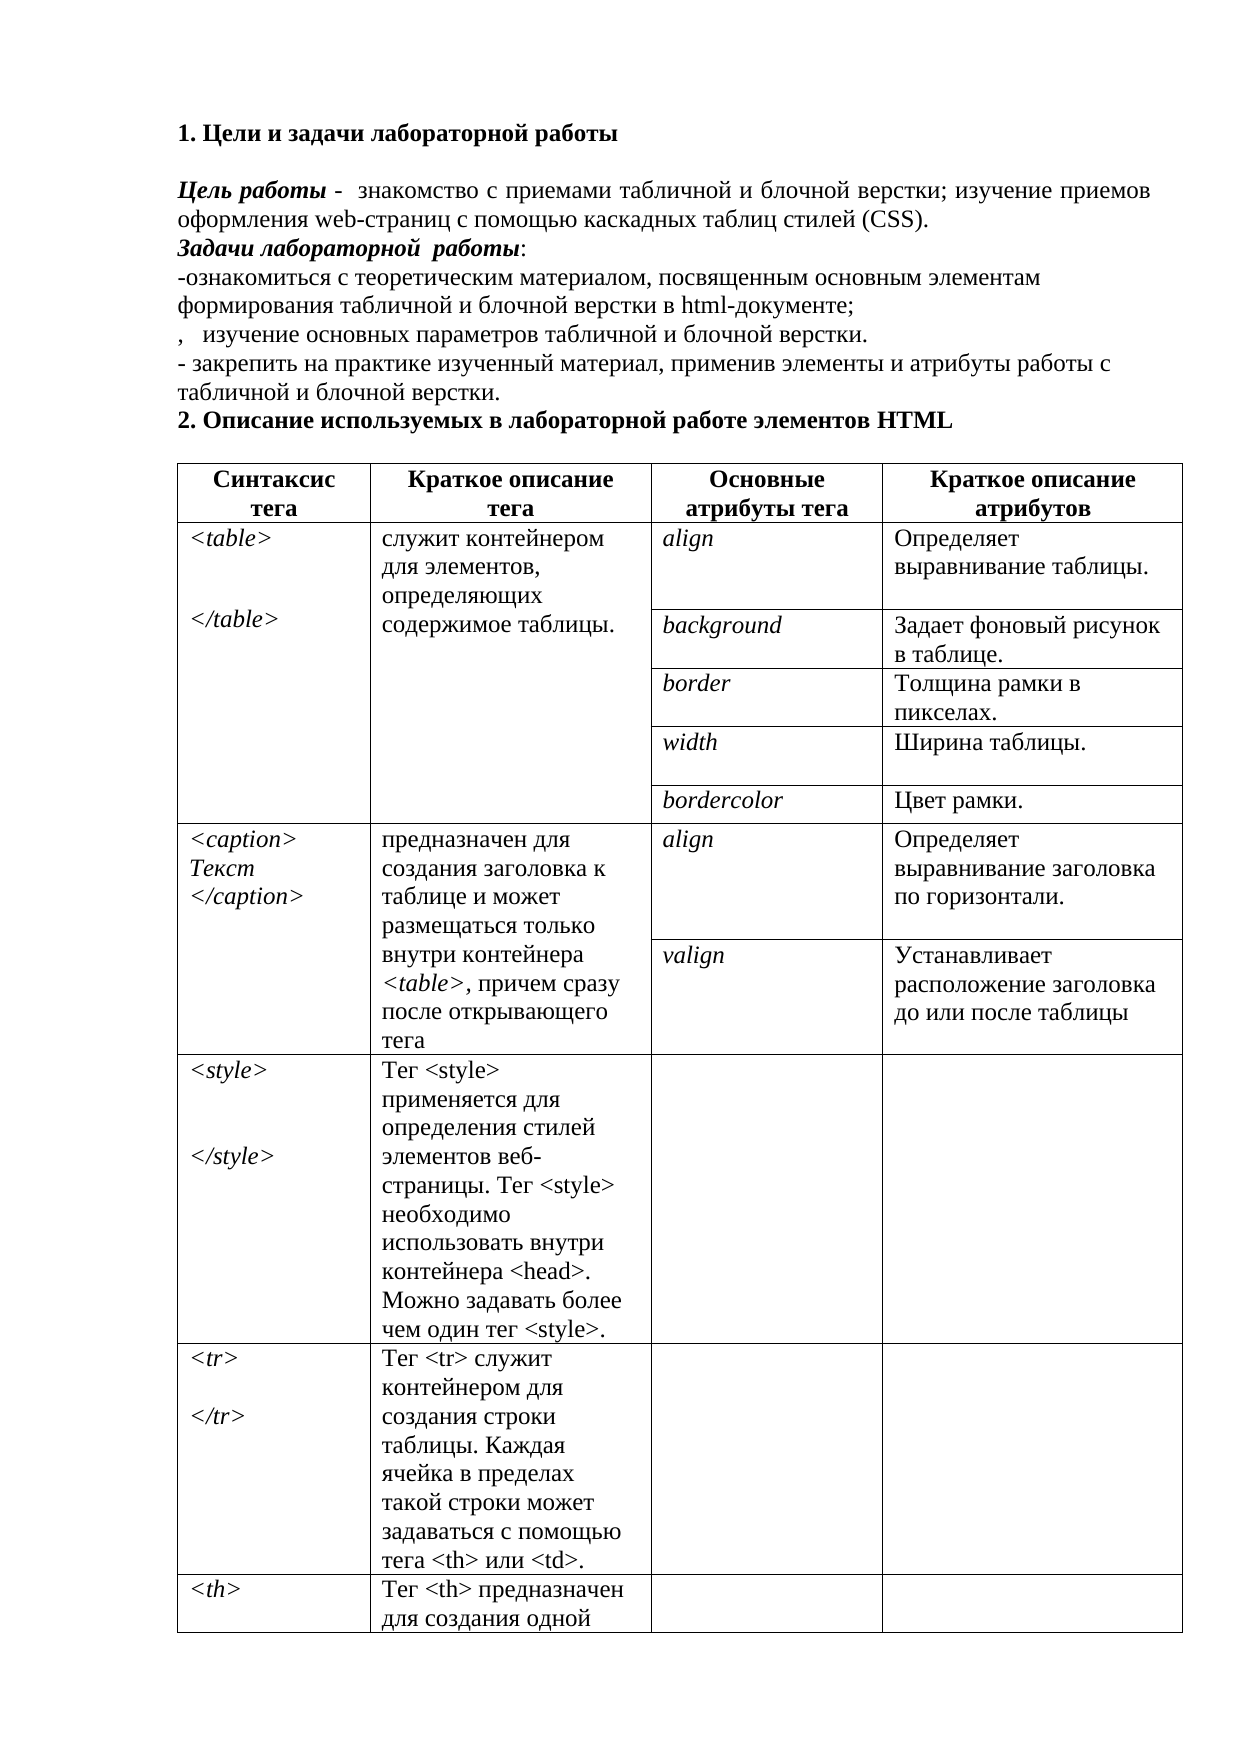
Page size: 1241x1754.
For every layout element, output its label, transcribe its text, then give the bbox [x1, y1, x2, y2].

table_cell Устанавливает расположение заголовка до или после таблицы [883, 940, 1182, 1054]
table_cell [652, 1055, 882, 1342]
table_header Краткое описание тега [371, 464, 651, 522]
text , изучение основных параметров табличной и блочной верстки. [177, 319, 1152, 348]
table_header Основные атрибуты тега [652, 464, 882, 522]
table_cell <table> </table> [178, 523, 370, 823]
table_cell bordercolor [652, 786, 882, 823]
table_header Синтаксис тега [178, 464, 370, 522]
table_cell [883, 1344, 1182, 1573]
table_header Краткое описание атрибутов [883, 464, 1182, 522]
table_cell Задает фоновый рисунок в таблице. [883, 610, 1182, 667]
table_cell [652, 1575, 882, 1632]
table_cell valign [652, 940, 882, 1054]
table_cell [883, 1055, 1182, 1342]
text 1. Цели и задачи лабораторной работы [177, 118, 1152, 147]
text 2. Описание используемых в лабораторной работе элементов HTML [177, 406, 1152, 434]
text - закрепить на практике изученный материал, применив элементы и атрибуты работы с табличной и блочной верстки. [177, 348, 1152, 406]
table_cell <style> </style> [178, 1055, 370, 1342]
table_cell Толщина рамки в пикселах. [883, 669, 1182, 726]
table_cell служит контейнером для элементов, определяющих содержимое таблицы. [371, 523, 651, 823]
table_cell width [652, 727, 882, 784]
table_cell Тег <tr> служит контейнером для создания строки таблицы. Каждая ячейка в пределах такой строки может задаваться с помощью тега <th> или <td>. [371, 1344, 651, 1573]
table_cell background [652, 610, 882, 667]
table_cell [652, 1344, 882, 1573]
text Задачи лабораторной работы: [177, 233, 1152, 262]
table_cell <th> </th> [178, 1575, 370, 1632]
table_cell <caption> Текст </caption> [178, 824, 370, 1054]
table_cell предназначен для создания заголовка к таблице и может размещаться только внутри контейнера <table>, причем сразу после открывающего тега [371, 824, 651, 1054]
table_cell Тег <style> применяется для определения стилей элементов веб-страницы. Тег <style> необходимо использовать внутри контейнера <head>. Можно задавать более чем один тег <style>. [371, 1055, 651, 1342]
text Цель работы - знакомство с приемами табличной и блочной верстки; изучение приемов оформления web-страниц с помощью каскадных таблиц стилей (CSS). [177, 176, 1152, 233]
table_cell Ширина таблицы. [883, 727, 1182, 784]
text -ознакомиться с теоретическим материалом, посвященным основным элементам формирования табличной и блочной верстки в html-документе; [177, 262, 1152, 319]
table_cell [371, 1575, 651, 1632]
table_cell Цвет рамки. [883, 786, 1182, 823]
table_cell align [652, 523, 882, 609]
table_cell Определяет выравнивание таблицы. [883, 523, 1182, 609]
table_cell align [652, 824, 882, 939]
table_cell Определяет выравнивание заголовка по горизонтали. [883, 824, 1182, 939]
table_cell <tr> </tr> [178, 1344, 370, 1573]
table_cell [883, 1575, 1182, 1632]
table_cell border [652, 669, 882, 726]
